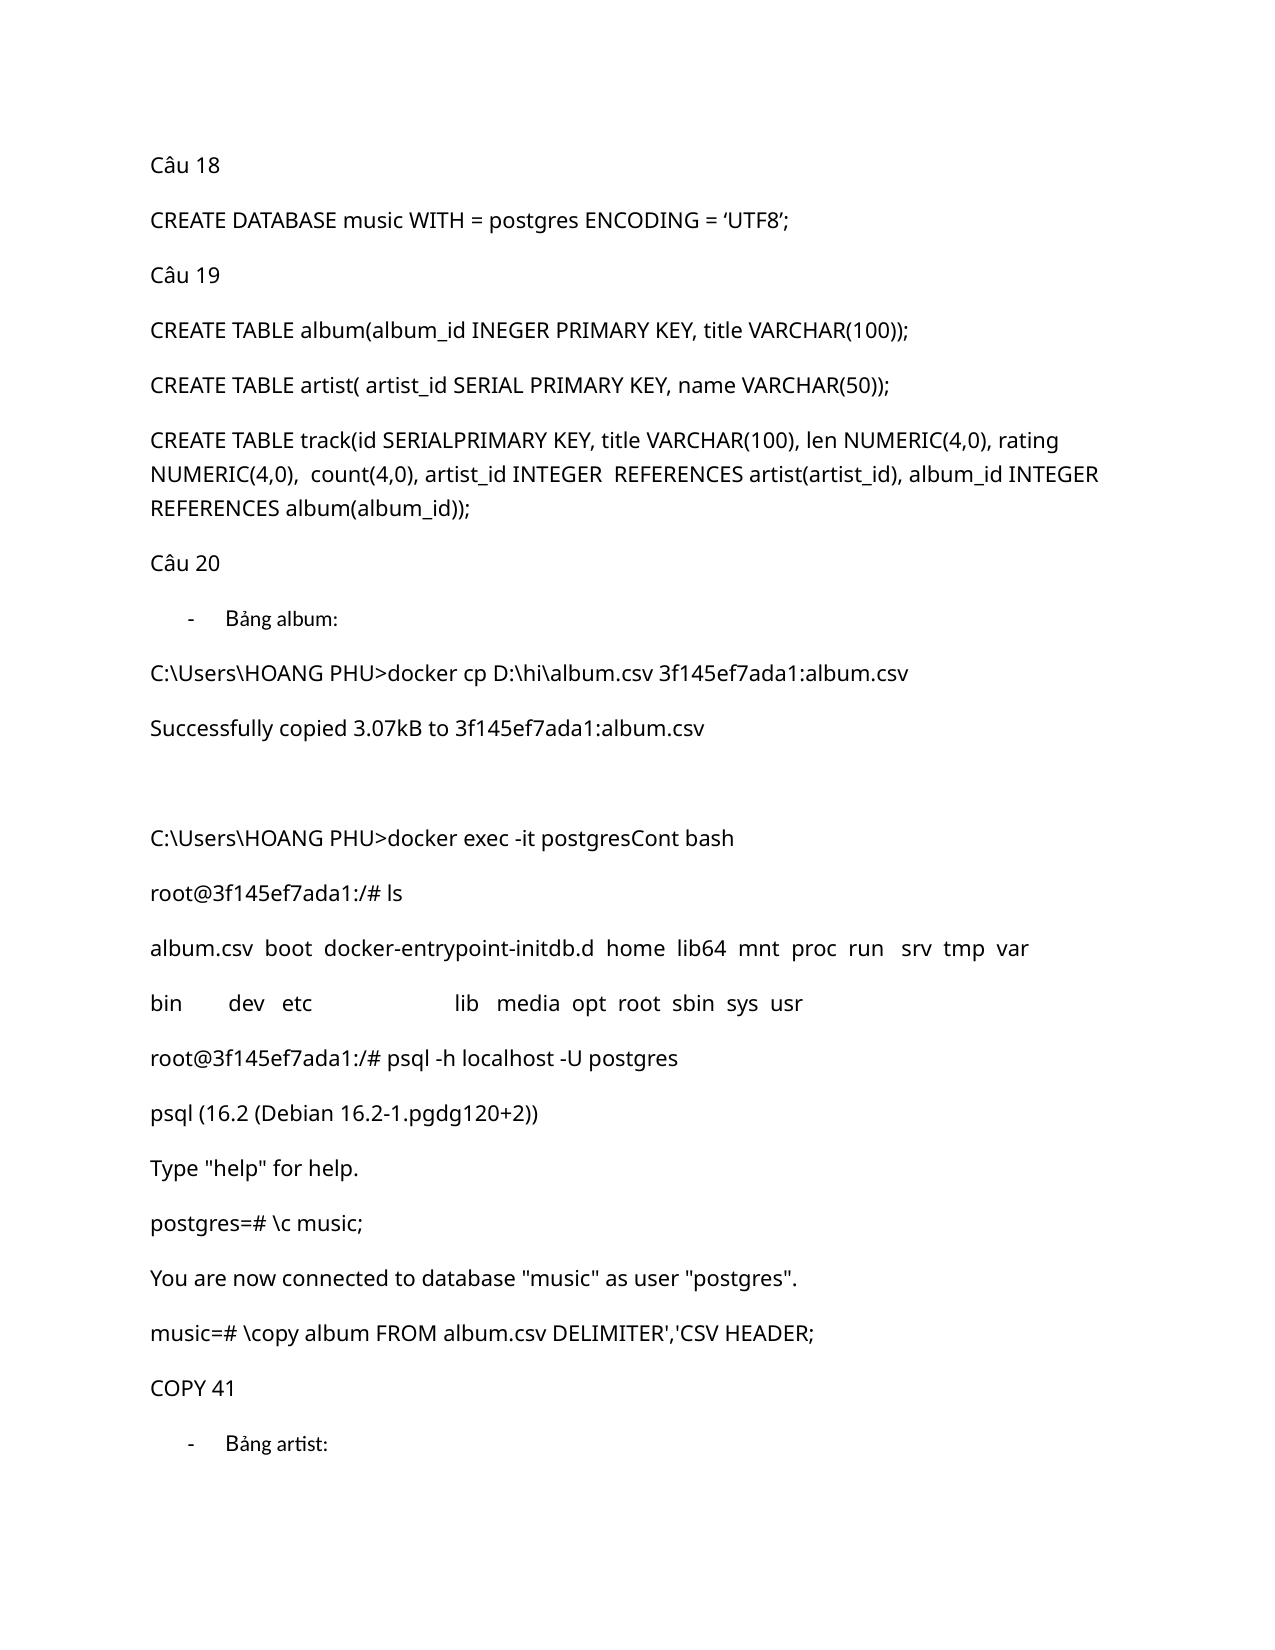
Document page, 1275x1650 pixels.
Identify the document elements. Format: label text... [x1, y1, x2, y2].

text album.csv boot docker-entrypoint-initdb.d home lib64 mnt proc run srv tmp var [150, 933, 1125, 963]
text psql (16.2 (Debian 16.2-1.pgdg120+2)) [150, 1098, 1125, 1128]
text CREATE TABLE album(album_id INEGER PRIMARY KEY, title VARCHAR(100)); [150, 315, 1125, 345]
text C:\Users\HOANG PHU>docker exec -it postgresCont bash [150, 823, 1125, 853]
list Bảng artist: [187, 1428, 1125, 1458]
text You are now connected to database "music" as user "postgres". [150, 1263, 1125, 1293]
text COPY 41 [150, 1373, 1125, 1403]
text postgres=# \c music; [150, 1208, 1125, 1238]
text CREATE TABLE track(id SERIALPRIMARY KEY, title VARCHAR(100), len NUMERIC(4,0), rating NUMERIC(4,0), count(4,0), artist_id INTEGER REFERENCES artist(artist_id), album_id INTEGER REFERENCES album(album_id)); [150, 425, 1125, 523]
list Bảng album: [187, 603, 1125, 633]
text CREATE TABLE artist( artist_id SERIAL PRIMARY KEY, name VARCHAR(50)); [150, 370, 1125, 400]
text CREATE DATABASE music WITH = postgres ENCODING = ‘UTF8’; [150, 205, 1125, 235]
text Câu 20 [150, 548, 1125, 578]
text Câu 19 [150, 260, 1125, 290]
text Type "help" for help. [150, 1153, 1125, 1183]
text Successfully copied 3.07kB to 3f145ef7ada1:album.csv [150, 713, 1125, 743]
text root@3f145ef7ada1:/# ls [150, 878, 1125, 908]
text bin dev etc lib media opt root sbin sys usr [150, 988, 1125, 1018]
text root@3f145ef7ada1:/# psql -h localhost -U postgres [150, 1043, 1125, 1073]
text music=# \copy album FROM album.csv DELIMITER','CSV HEADER; [150, 1318, 1125, 1348]
text C:\Users\HOANG PHU>docker cp D:\hi\album.csv 3f145ef7ada1:album.csv [150, 658, 1125, 688]
text Câu 18 [150, 150, 1125, 180]
